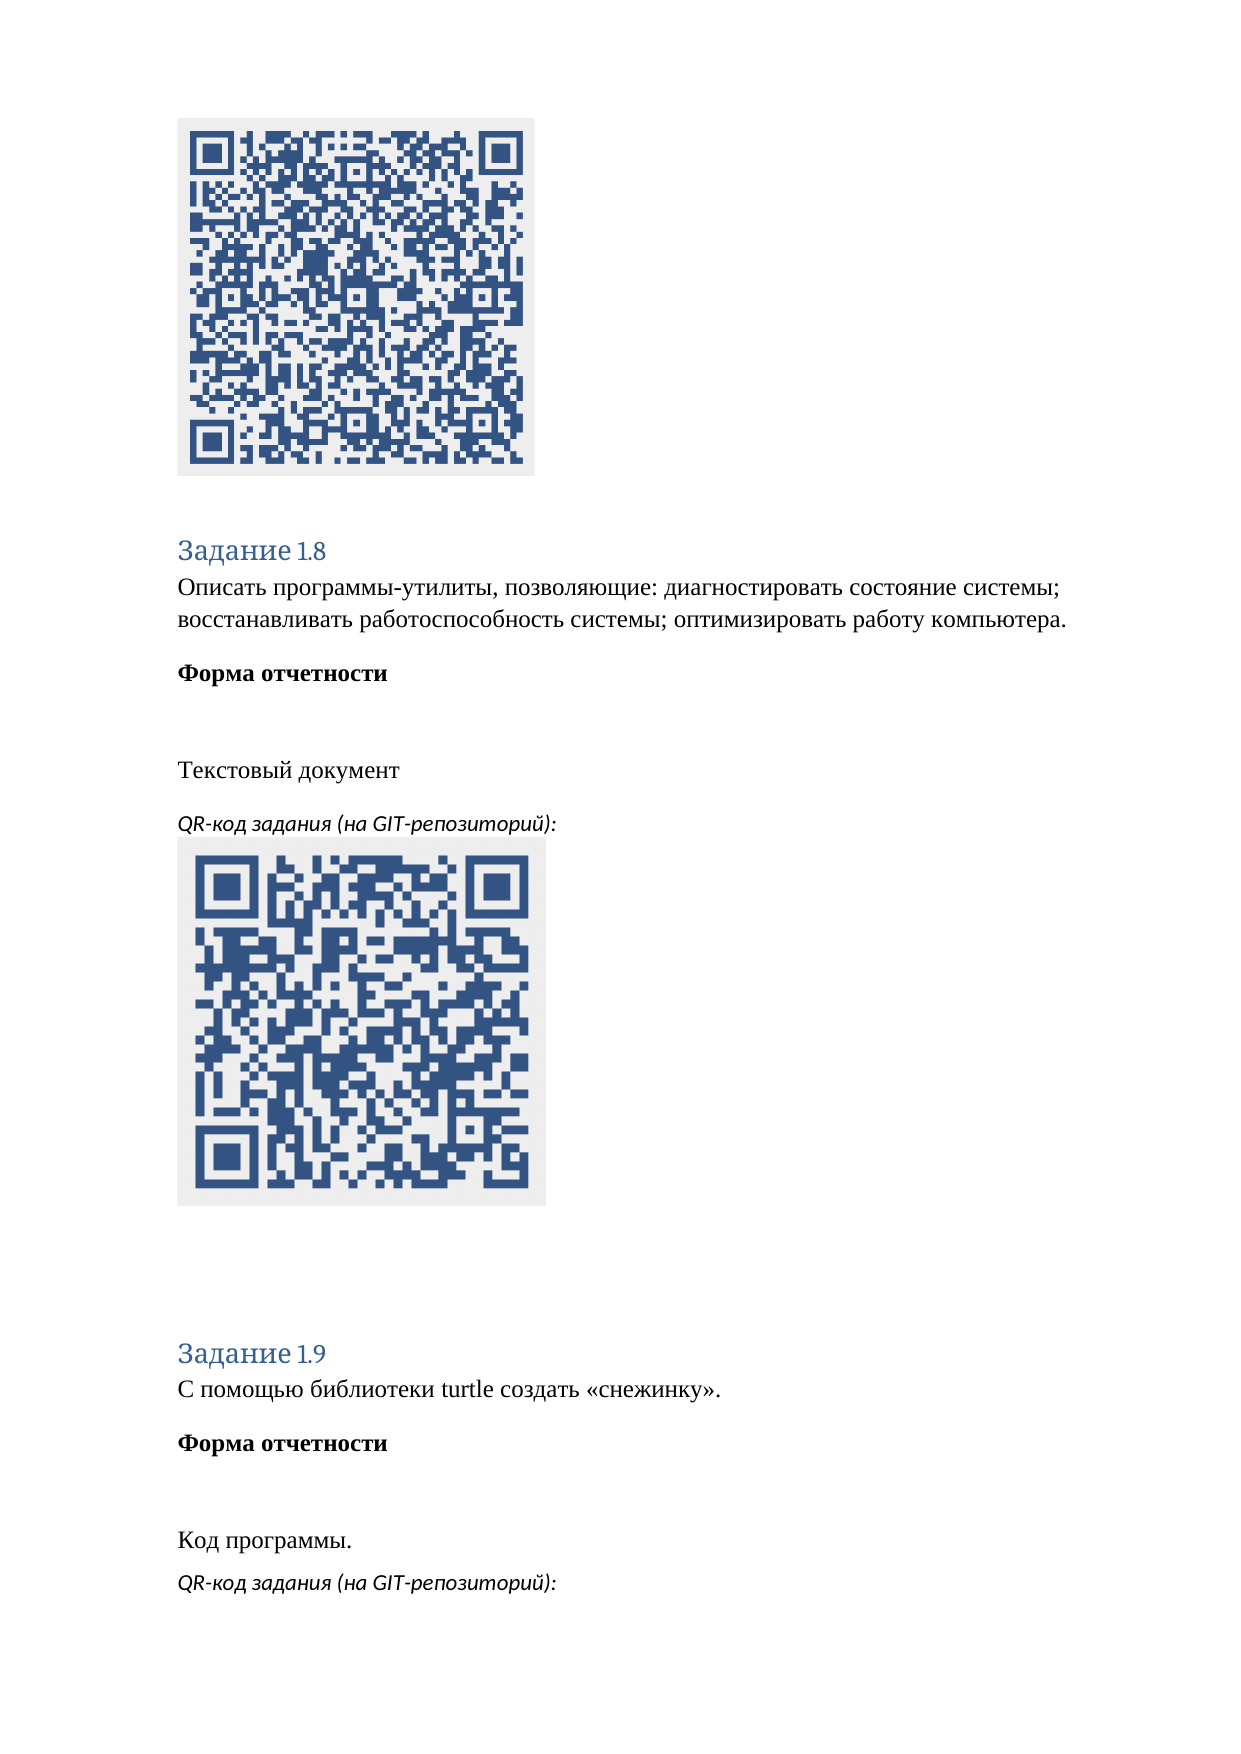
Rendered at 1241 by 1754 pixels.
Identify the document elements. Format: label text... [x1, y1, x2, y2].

text Описать программы-утилиты, позволяющие: диагностировать состояние системы; восстанавливать работоспособность системы; оптимизировать работу компьютера. [177, 572, 1152, 633]
text С помощью библиотеки turtle создать «снежинку». [177, 1374, 1152, 1403]
subtitle Задание 1.8 [177, 536, 1152, 567]
text QR-код задания (на GIT-репозиторий): [177, 809, 1152, 837]
picture [177, 837, 546, 1206]
text QR-код задания (на GIT-репозиторий): [177, 1568, 1152, 1596]
text Текстовый документ [177, 755, 1152, 784]
text Форма отчетности [177, 658, 1152, 687]
picture [177, 118, 535, 476]
subtitle Задание 1.9 [177, 1339, 1152, 1370]
text Код программы. [177, 1525, 1152, 1554]
text Форма отчетности [177, 1428, 1152, 1457]
